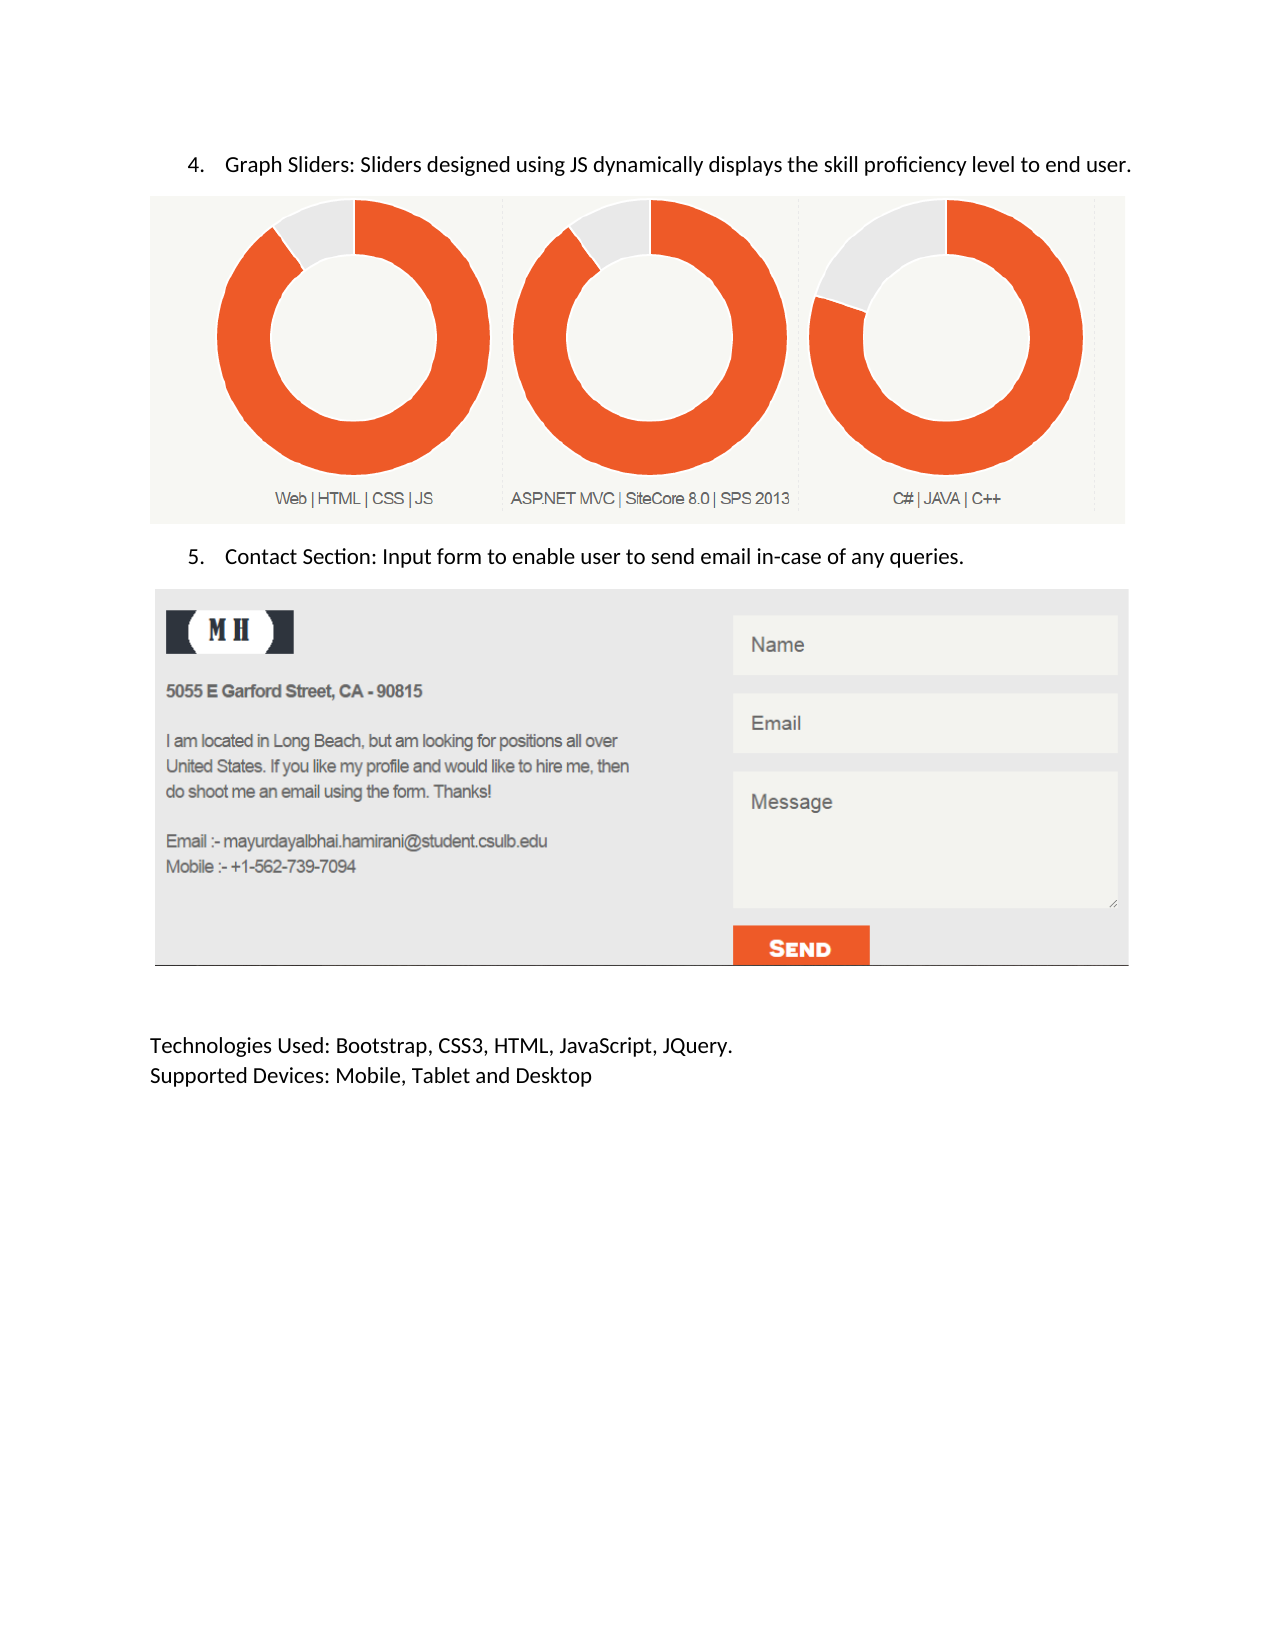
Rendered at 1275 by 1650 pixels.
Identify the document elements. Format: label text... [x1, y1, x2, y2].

text Technologies Used: Bootstrap, CSS3, HTML, JavaScript, JQuery. Supported Devices: Mobile, Tablet and Desktop [150, 1031, 1153, 1090]
list Contact Section: Input form to enable user to send email in-case of any queries. [187, 542, 1153, 570]
list Graph Sliders: Sliders designed using JS dynamically displays the skill proficiency level to end user. [187, 150, 1153, 178]
picture [150, 196, 1125, 524]
picture [155, 589, 1129, 966]
